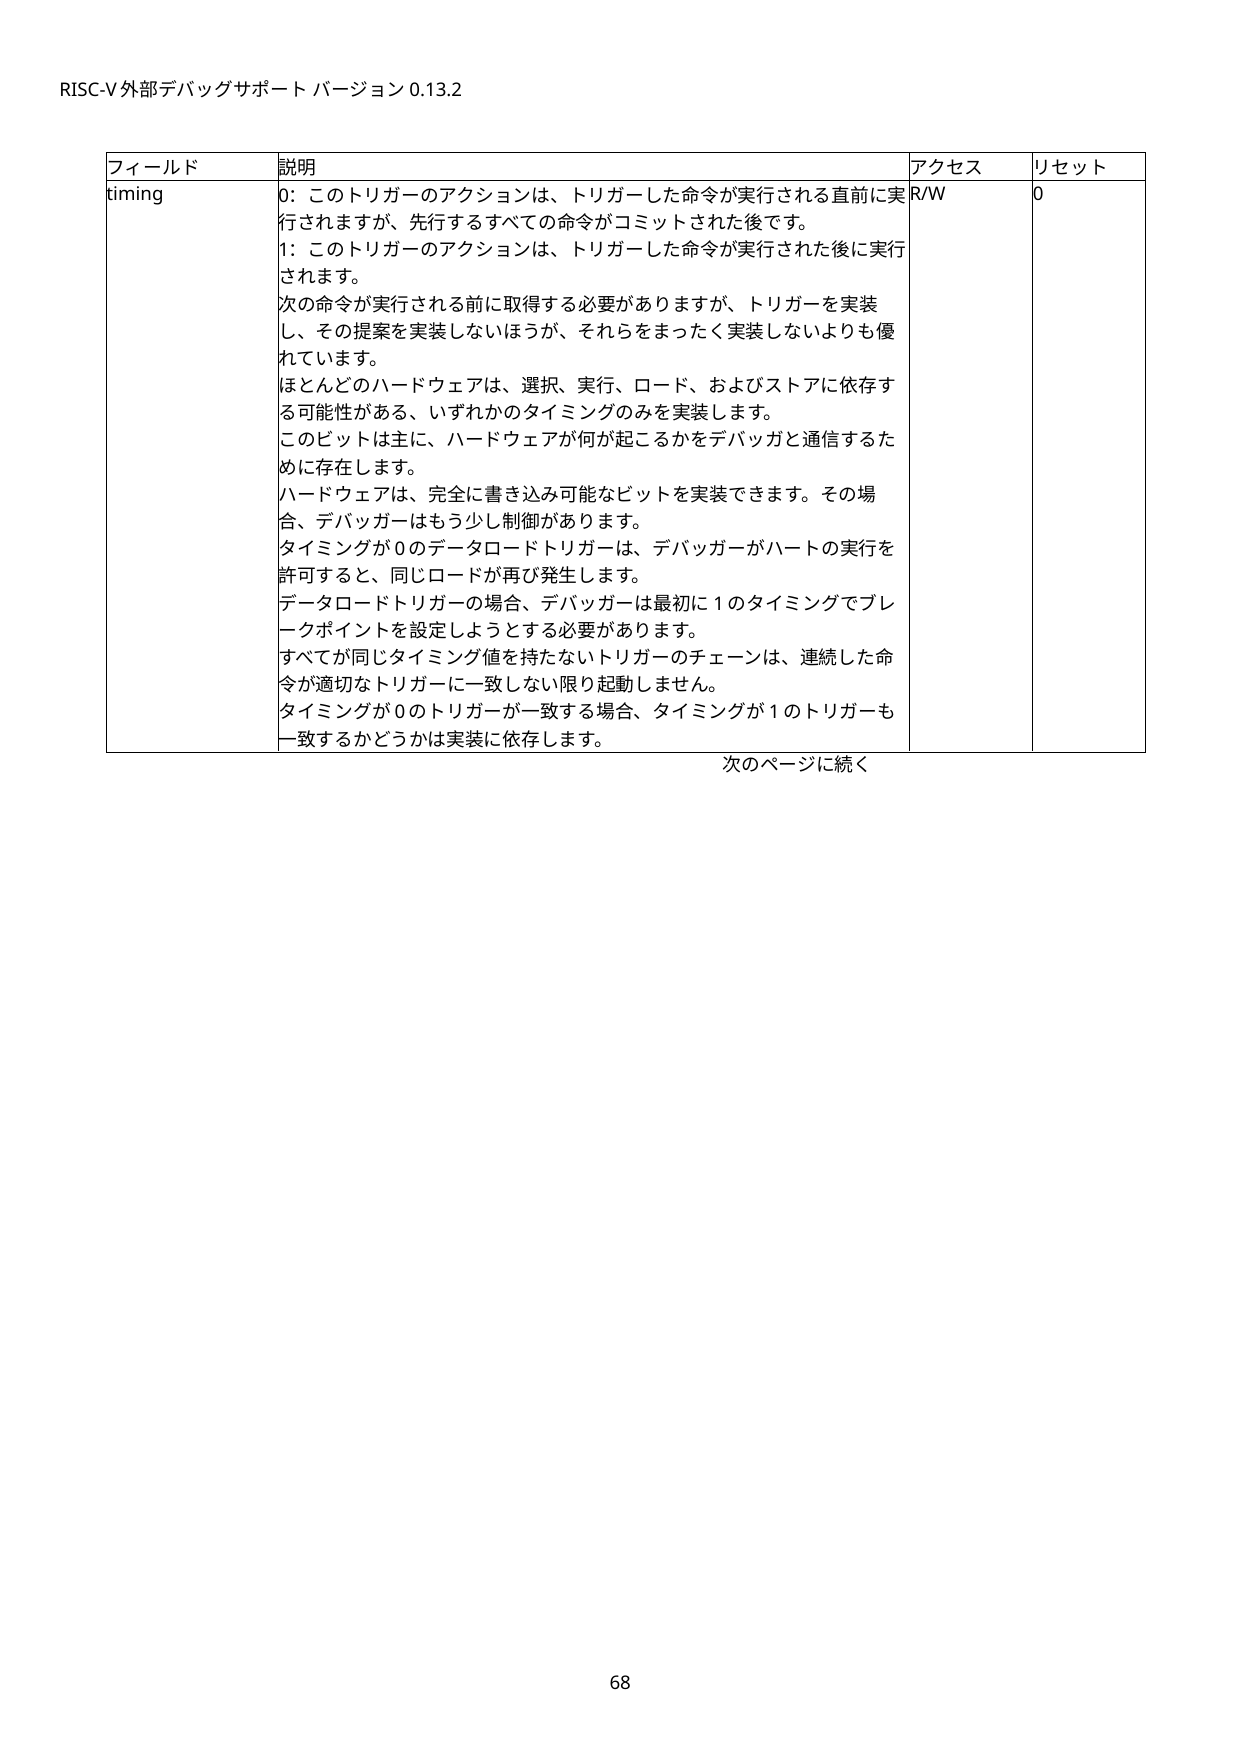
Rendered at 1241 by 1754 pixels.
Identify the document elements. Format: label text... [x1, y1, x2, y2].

table_header フィールド [107, 153, 278, 180]
table_cell 0 [1033, 181, 1145, 751]
table_cell R/W [910, 181, 1032, 751]
text 次のページに続く [59, 752, 1181, 777]
table_header 説明 [279, 153, 909, 180]
table_cell 0：このトリガーのアクションは、トリガーした命令が実行される直前に実行されますが、先行するすべての命令がコミットされた後です。 1：このトリガーのアクションは、トリガーした命令が実行された後に実行されます。 次の命令が実行される前に取得する必要がありますが、トリガーを実装し、その提案を実装しないほうが、それらをまったく実装しないよりも優れています。 ほとんどのハードウェアは、選択、実行、ロード、およびストアに依存する可能性がある、いずれかのタイミングのみを実装します。 このビットは主に、ハードウェアが何が起こるかをデバッガと通信するために存在します。 ハードウェアは、完全に書き込み可能なビットを実装できます。その場合、デバッガーはもう少し制御があります。 タイミングが0のデータロードトリガーは、デバッガーがハートの実行を許可すると、同じロードが再び発生します。 データロードトリガーの場合、デバッガーは最初に1のタイミングでブレークポイントを設定しようとする必要があります。 すべてが同じタイミング値を持たないトリガーのチェーンは、連続した命令が適切なトリガーに一致しない限り起動しません。 タイミングが0のトリガーが一致する場合、タイミングが1のトリガーも一致するかどうかは実装に依存します。 [279, 181, 909, 751]
table_header アクセス [910, 153, 1032, 180]
table_header リセット [1033, 153, 1145, 180]
table_cell timing [107, 181, 278, 751]
